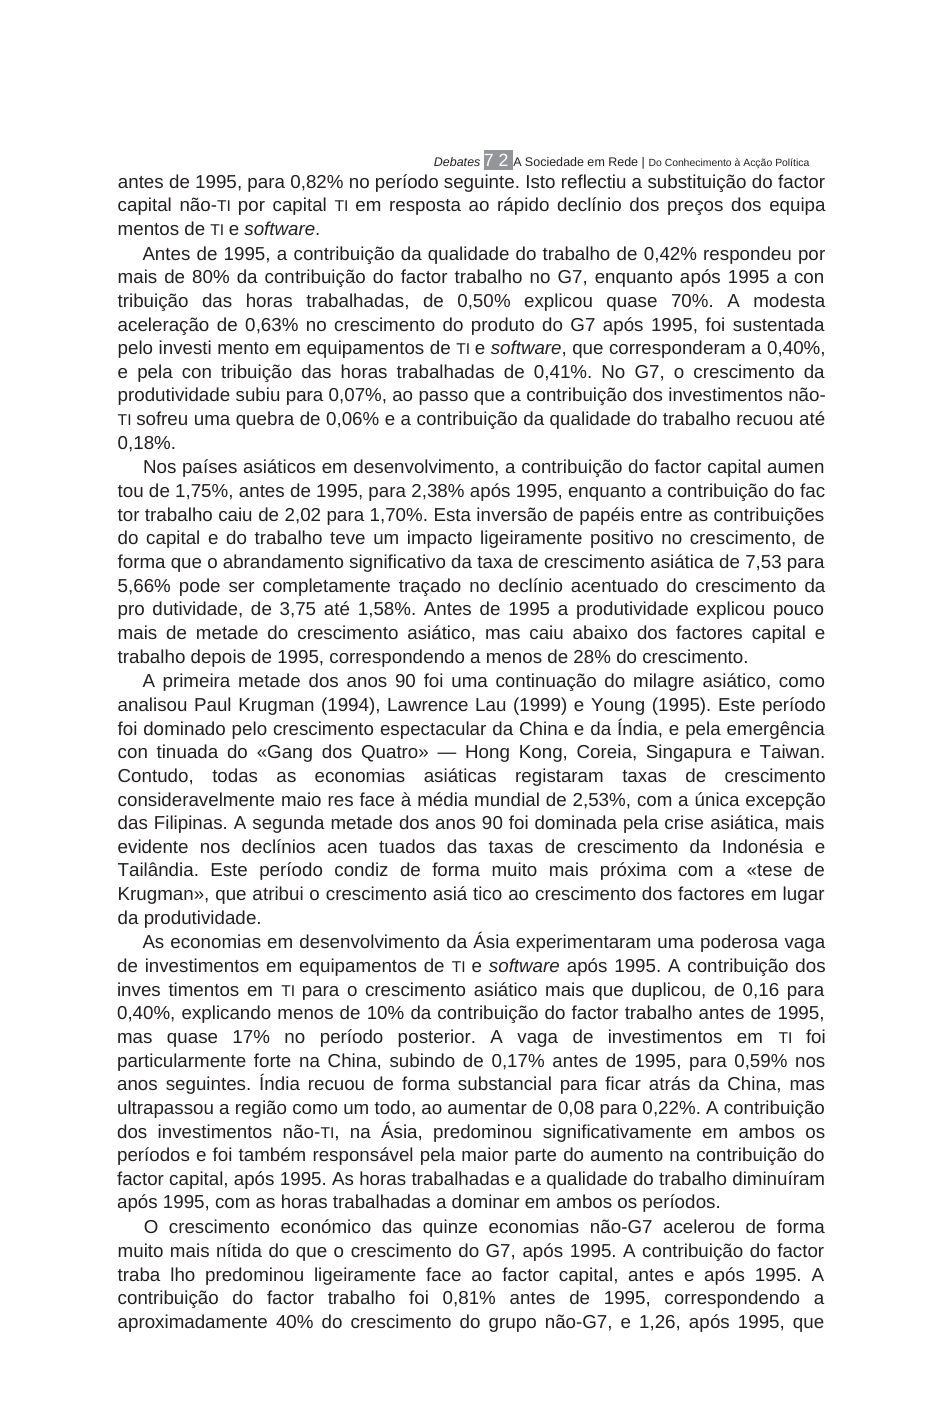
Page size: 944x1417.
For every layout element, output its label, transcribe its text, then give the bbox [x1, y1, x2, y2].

text Debates 7 2 A Sociedade em Rede | Do Conhecimento à Acção Política [20, 150, 484, 170]
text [117, 1216, 825, 1332]
text Nos países asiáticos em desenvolvimento, a contribuição do factor capital aumen tou de 1,75%, antes de 1995, para 2,38% após 1995, enquanto a contribuição do fac tor trabalho caiu de 2,02 para 1,70%. Esta inversão de papéis entre as contribuições do capital e do trabalho teve um impacto ligeiramente positivo no crescimento, de forma que o abrandamento significativo da taxa de crescimento asiática de 7,53 para 5,66% pode ser completamente traçado no declínio acentuado do crescimento da pro dutividade, de 3,75 até 1,58%. Antes de 1995 a produtividade explicou pouco mais de metade do crescimento asiático, mas caiu abaixo dos factores capital e trabalho depois de 1995, correspondendo a menos de 28% do crescimento. [117, 456, 825, 667]
text A primeira metade dos anos 90 foi uma continuação do milagre asiático, como analisou Paul Krugman (1994), Lawrence Lau (1999) e Young (1995). Este período foi dominado pelo crescimento espectacular da China e da Índia, e pela emergência con tinuada do «Gang dos Quatro» — Hong Kong, Coreia, Singapura e Taiwan. Contudo, todas as economias asiáticas registaram taxas de crescimento consideravelmente maio res face à média mundial de 2,53%, com a única excepção das Filipinas. A segunda metade dos anos 90 foi dominada pela crise asiática, mais evidente nos declínios acen tuados das taxas de crescimento da Indonésia e Tailândia. Este período condiz de forma muito mais próxima com a «tese de Krugman», que atribui o crescimento asiá tico ao crescimento dos factores em lugar da produtividade. [117, 670, 826, 928]
text Antes de 1995, a contribuição da qualidade do trabalho de 0,42% respondeu por mais de 80% da contribuição do factor trabalho no G7, enquanto após 1995 a con tribuição das horas trabalhadas, de 0,50% explicou quase 70%. A modesta aceleração de 0,63% no crescimento do produto do G7 após 1995, foi sustentada pelo investi mento em equipamentos de TI e software, que corresponderam a 0,40%, e pela con tribuição das horas trabalhadas de 0,41%. No G7, o crescimento da produtividade subiu para 0,07%, ao passo que a contribuição dos investimentos não-TI sofreu uma quebra de 0,06% e a contribuição da qualidade do trabalho recuou até 0,18%. [117, 242, 826, 453]
text antes de 1995, para 0,82% no período seguinte. Isto reflectiu a substituição do factor capital não-TI por capital TI em resposta ao rápido declínio dos preços dos equipa mentos de TI e software. [117, 170, 826, 239]
text As economias em desenvolvimento da Ásia experimentaram uma poderosa vaga de investimentos em equipamentos de TI e software após 1995. A contribuição dos inves timentos em TI para o crescimento asiático mais que duplicou, de 0,16 para 0,40%, explicando menos de 10% da contribuição do factor trabalho antes de 1995, mas quase 17% no período posterior. A vaga de investimentos em TI foi particularmente forte na China, subindo de 0,17% antes de 1995, para 0,59% nos anos seguintes. Índia recuou de forma substancial para ficar atrás da China, mas ultrapassou a região como um todo, ao aumentar de 0,08 para 0,22%. A contribuição dos investimentos não-TI, na Ásia, predominou significativamente em ambos os períodos e foi também responsável pela maior parte do aumento na contribuição do factor capital, após 1995. As horas trabalhadas e a qualidade do trabalho diminuíram após 1995, com as horas trabalhadas a dominar em ambos os períodos. [117, 931, 826, 1213]
text Debates 7 2 A Sociedade em Rede | Do Conhecimento à Acção Política [513, 150, 809, 170]
